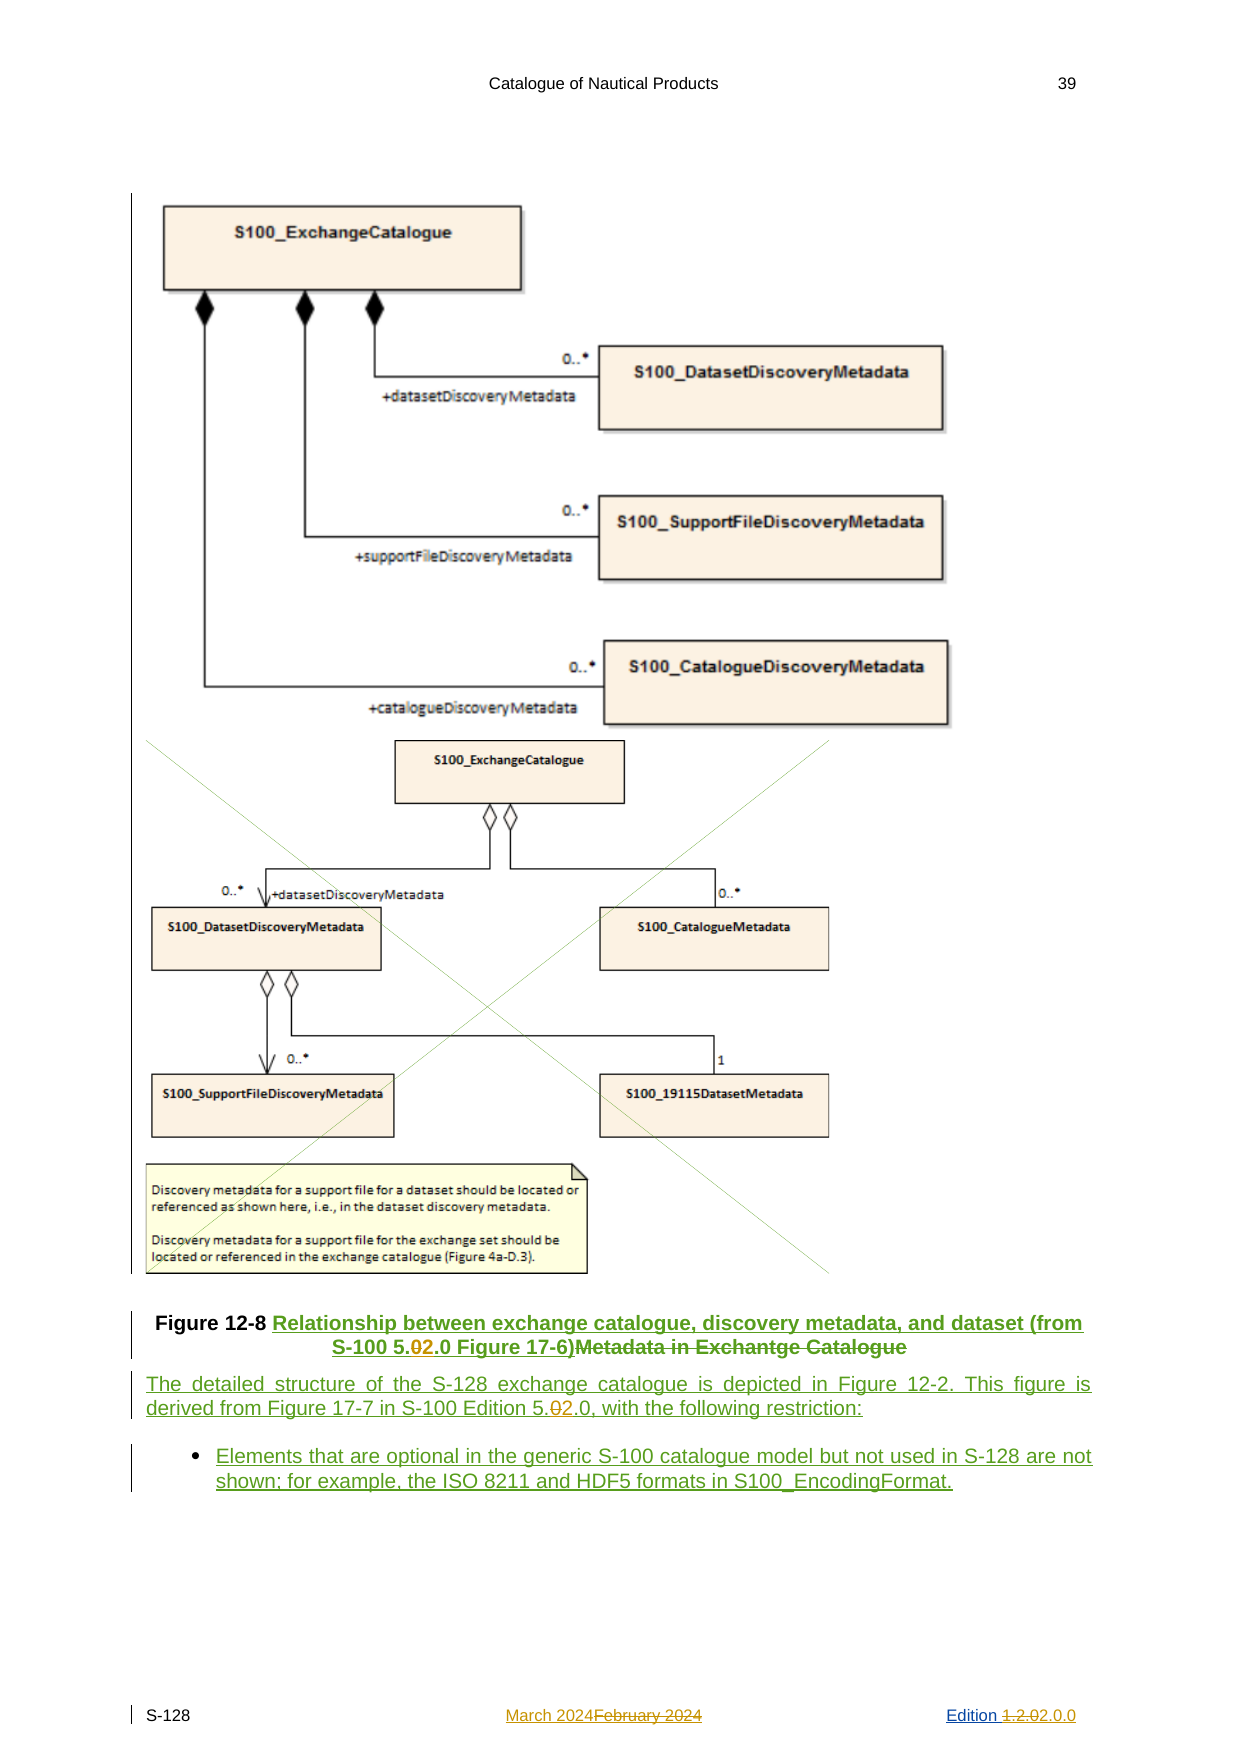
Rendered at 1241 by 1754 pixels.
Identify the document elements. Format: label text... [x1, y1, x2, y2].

text Figure - [146, 1311, 1092, 1359]
picture [145, 741, 486, 1273]
picture [145, 193, 970, 1273]
picture [147, 1008, 828, 1274]
